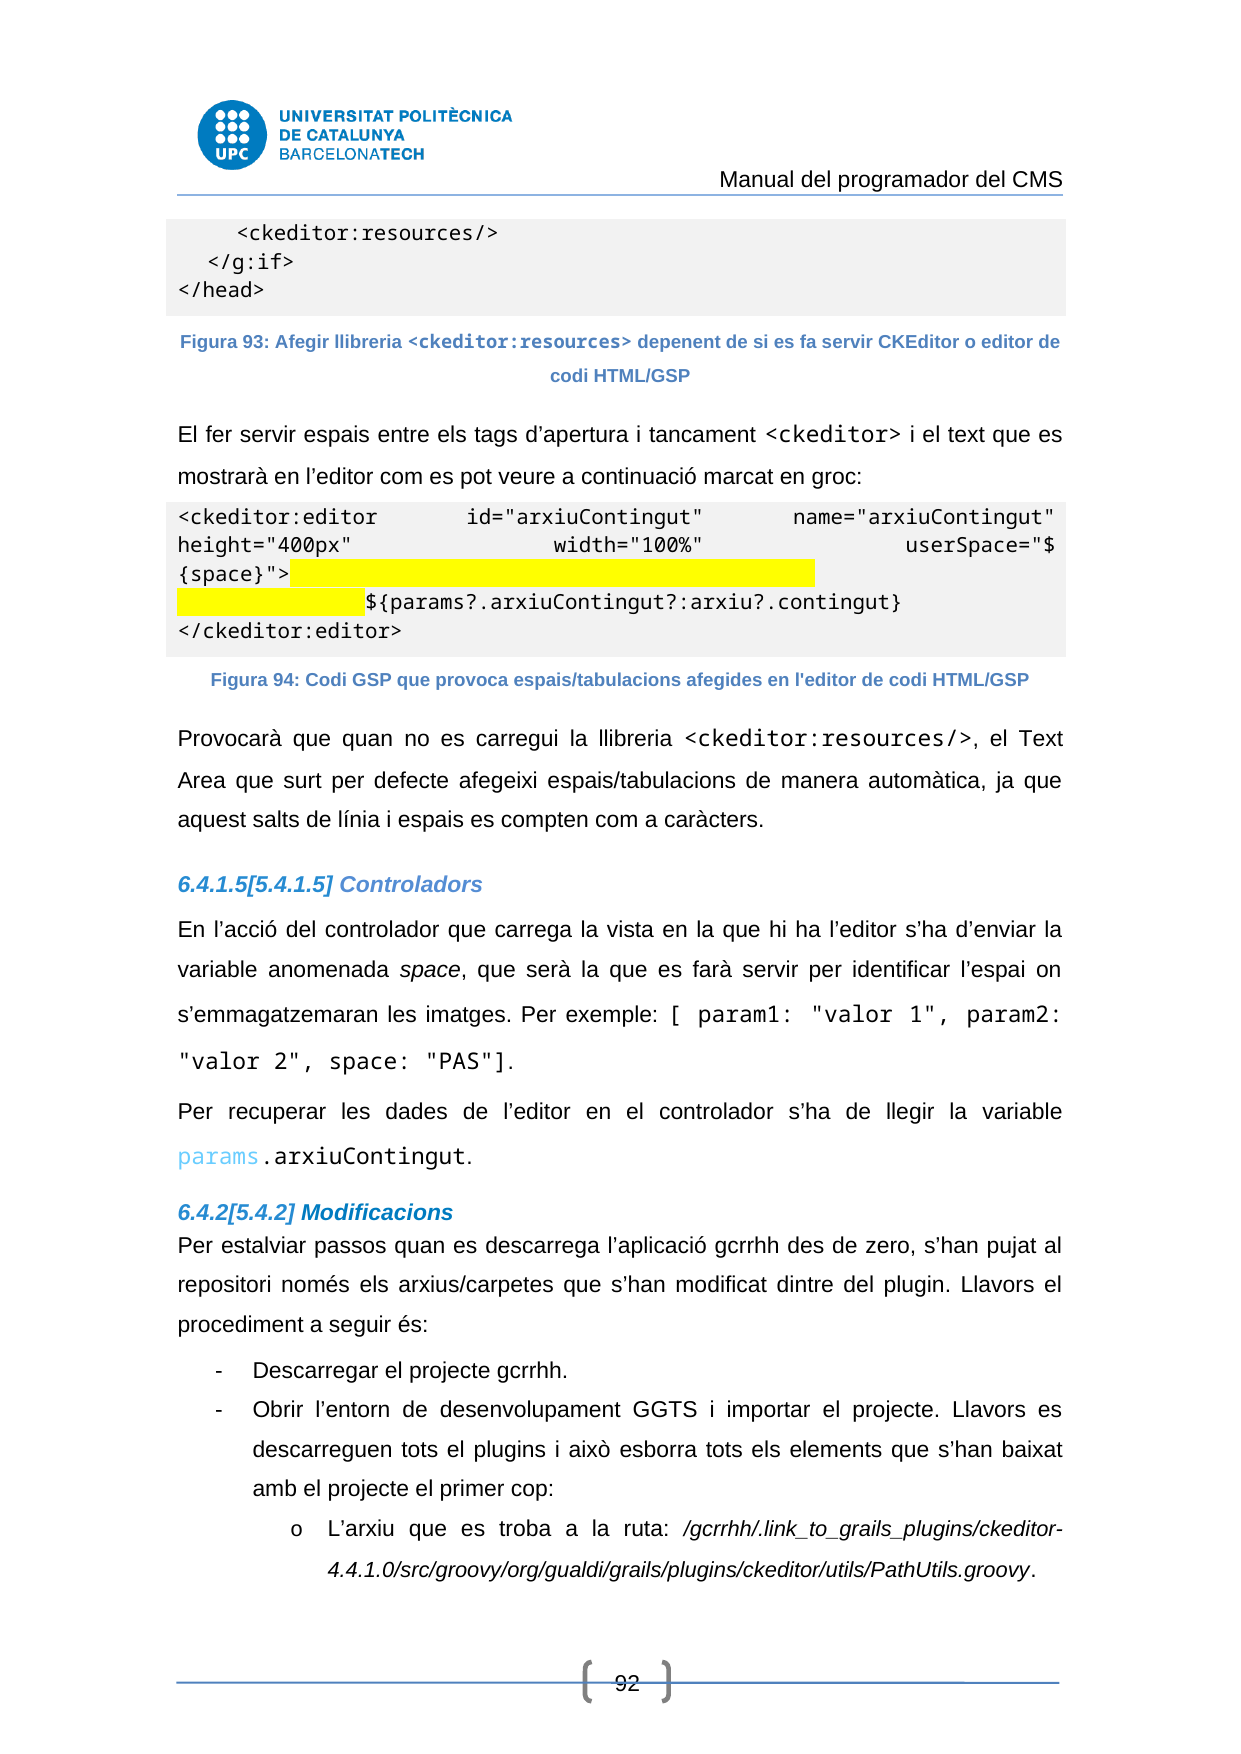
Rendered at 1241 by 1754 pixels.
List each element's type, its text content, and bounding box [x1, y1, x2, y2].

list Obrir l’entorn de desenvolupament GGTS i importar el projecte. Llavors es descarreguen tots el plugins i això esborra tots els elements que s’han baixat amb el projecte el primer cop: [215, 1396, 1063, 1501]
text Provocarà que quan no es carregui la llibreria <ckeditor:resources/>, el Text Area que surt per defecte afegeixi espais/tabulacions de manera automàtica, ja que aquest salts de línia i espais es compten com a caràcters. [177, 722, 1063, 833]
picture [177, 81, 532, 188]
text El fer servir espais entre els tags d’apertura i tancament <ckeditor> i el text que es mostrarà en l’editor com es pot veure a continuació marcat en groc: [177, 418, 1063, 489]
text Per recuperar les dades de l’editor en el controlador s’ha de llegir la variable params.arxiuContingut. [177, 1098, 1063, 1171]
list Descarregar el projecte gcrrhh. [215, 1357, 1063, 1383]
text Per estalviar passos quan es descarrega l’aplicació gcrrhh des de zero, s’han pujat al repositori només els arxius/carpetes que s’han modificat dintre del plugin. Llavors el procediment a seguir és: [177, 1232, 1063, 1337]
text En l’acció del controlador que carrega la vista en la que hi ha l’editor s’ha d’enviar la variable anomenada space, que serà la que es farà servir per identificar l’espai on s’emmagatzemaran les imatges. Per exemple: [ param1: "valor 1", param2: "valor 2", space: "PAS"]. [177, 916, 1063, 1076]
table_header <head> <g:if test="${arxiu?.permetreGSP==0 || arxiu?.permetreGSP==null}"> <ckeditor:resources/> </g:if> </head> [166, 219, 1066, 316]
subtitle Controladors [177, 871, 1063, 897]
subtitle Modificacions [177, 1199, 1063, 1226]
table_header <ckeditor:editor id="arxiuContingut" name="arxiuContingut" height="400px" width="100%" userSpace="${space}">__________________________________________ _______________${params?.arxiuContingut?:arxiu?.contingut} </ckeditor:editor> [166, 502, 1066, 657]
list L’arxiu que es troba a la ruta: /gcrrhh/.link_to_grails_plugins/ckeditor-4.4.1.0/src/groovy/org/gualdi/grails/plugins/ckeditor/utils/PathUtils.groovy. [290, 1514, 1063, 1582]
